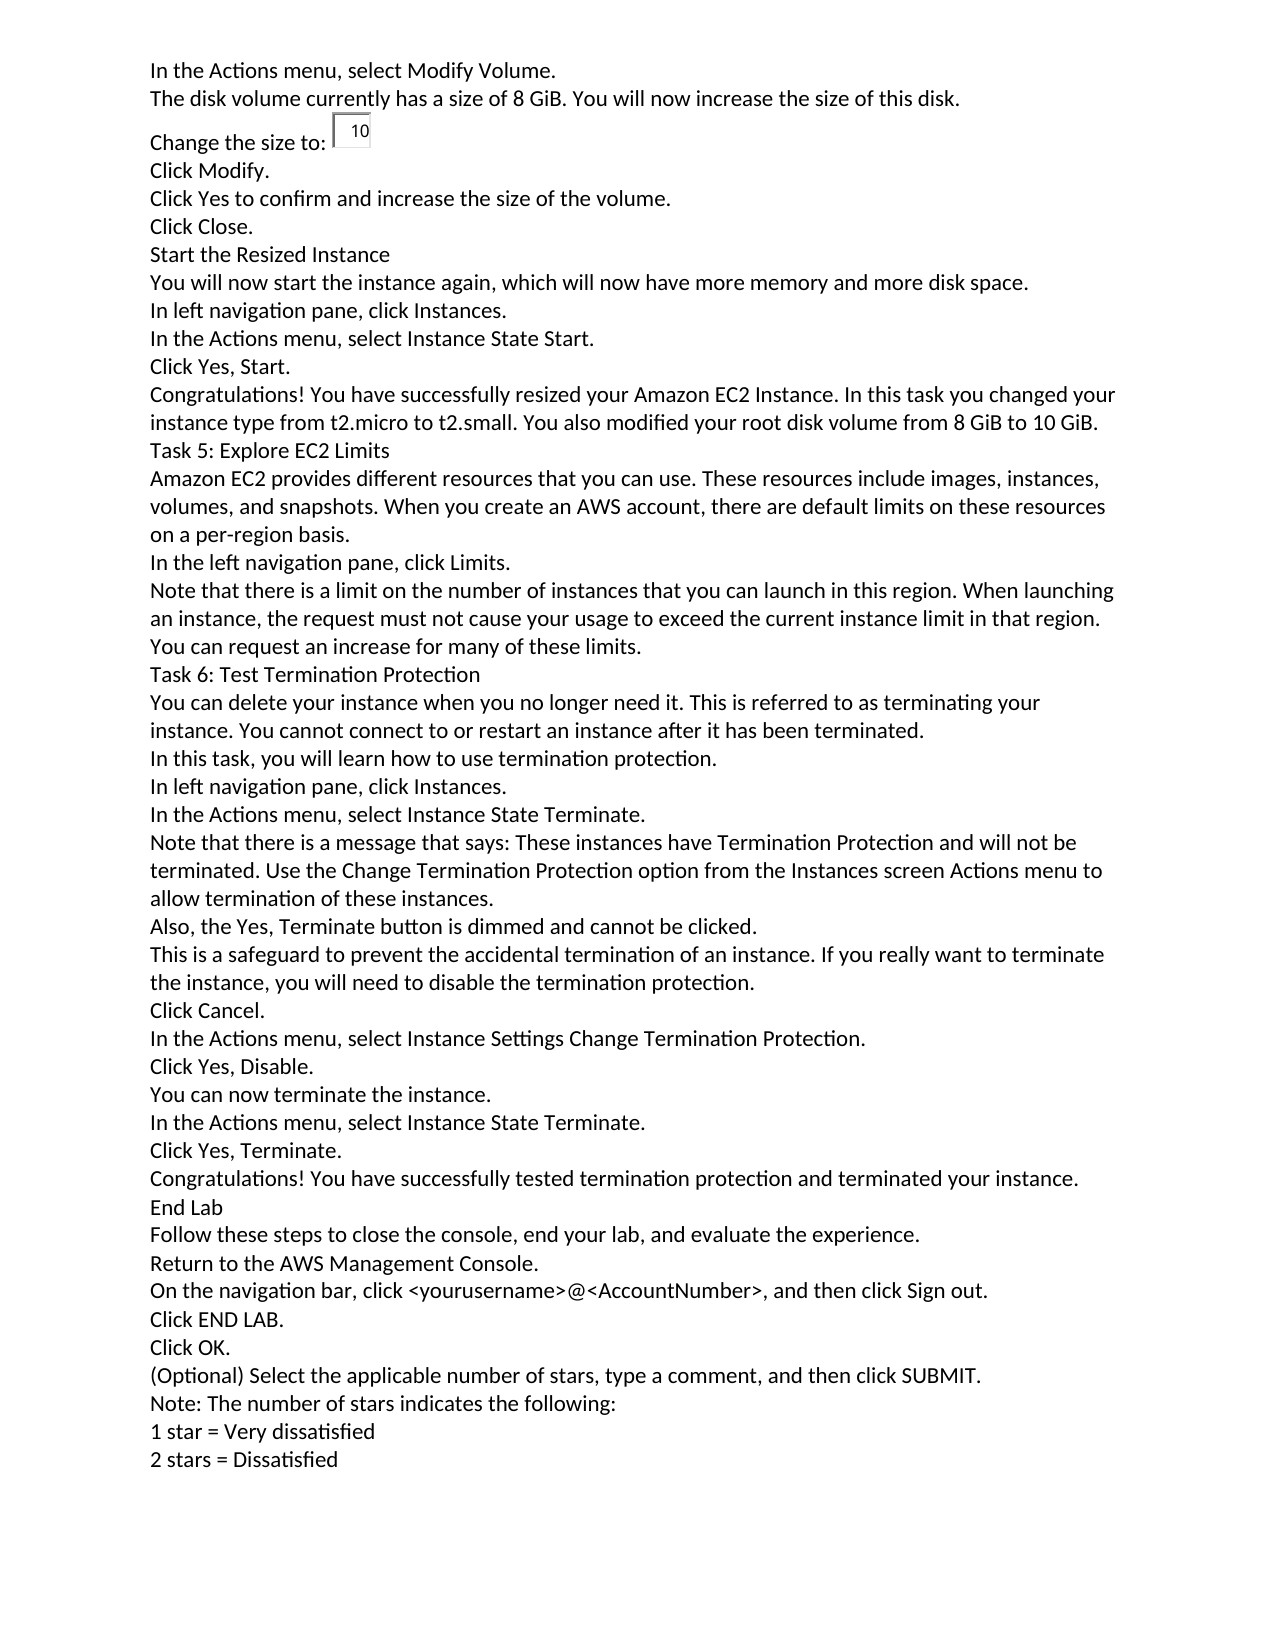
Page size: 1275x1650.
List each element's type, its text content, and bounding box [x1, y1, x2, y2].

text You can delete your instance when you no longer need it. This is referred to as terminating your instance. You cannot connect to or restart an instance after it has been terminated. [150, 688, 1125, 744]
text Also, the Yes, Terminate button is dimmed and cannot be clicked. [150, 912, 1125, 940]
text Congratulations! You have successfully resized your Amazon EC2 Instance. In this task you changed your instance type from t2.micro to t2.small. You also modified your root disk volume from 8 GiB to 10 GiB. [150, 380, 1125, 436]
text Start the Resized Instance [150, 240, 1125, 268]
text Click OK. [150, 1333, 1125, 1361]
text In the left navigation pane, click Limits. [150, 548, 1125, 576]
text 1 star = Very dissatisfied [150, 1417, 1125, 1445]
text Congratulations! You have successfully tested termination protection and terminated your instance. [150, 1164, 1125, 1193]
text The disk volume currently has a size of 8 GiB. You will now increase the size of this disk. [150, 84, 1125, 112]
text Click END LAB. [150, 1305, 1125, 1333]
text Click Close. [150, 212, 1125, 240]
text In left navigation pane, click Instances. [150, 772, 1125, 800]
text Return to the AWS Management Console. [150, 1249, 1125, 1277]
text Click Yes, Start. [150, 352, 1125, 380]
text Note that there is a limit on the number of instances that you can launch in this region. When launching an instance, the request must not cause your usage to exceed the current instance limit in that region. [150, 576, 1125, 632]
text 2 stars = Dissatisfied [150, 1445, 1125, 1473]
text Task 5: Explore EC2 Limits [150, 436, 1125, 464]
text In the Actions menu, select Instance Settings Change Termination Protection. [150, 1024, 1125, 1052]
text Click Modify. [150, 156, 1125, 184]
text Change the size to: [150, 112, 1125, 156]
text In the Actions menu, select Modify Volume. [150, 56, 1125, 84]
text You will now start the instance again, which will now have more memory and more disk space. [150, 268, 1125, 296]
text Note that there is a message that says: These instances have Termination Protection and will not be terminated. Use the Change Termination Protection option from the Instances screen Actions menu to allow termination of these instances. [150, 828, 1125, 912]
text In the Actions menu, select Instance State Terminate. [150, 1108, 1125, 1137]
text Click Yes, Terminate. [150, 1137, 1125, 1164]
text End Lab [150, 1193, 1125, 1221]
text Amazon EC2 provides different resources that you can use. These resources include images, instances, volumes, and snapshots. When you create an AWS account, there are default limits on these resources on a per-region basis. [150, 464, 1125, 548]
text Follow these steps to close the console, end your lab, and evaluate the experience. [150, 1221, 1125, 1249]
text Click Yes, Disable. [150, 1052, 1125, 1081]
text Note: The number of stars indicates the following: [150, 1389, 1125, 1417]
text In this task, you will learn how to use termination protection. [150, 744, 1125, 772]
text On the navigation bar, click <yourusername>@<AccountNumber>, and then click Sign out. [150, 1277, 1125, 1305]
text In the Actions menu, select Instance State Start. [150, 324, 1125, 352]
text In left navigation pane, click Instances. [150, 296, 1125, 324]
text Click Yes to confirm and increase the size of the volume. [150, 184, 1125, 212]
text Task 6: Test Termination Protection [150, 660, 1125, 688]
text This is a safeguard to prevent the accidental termination of an instance. If you really want to terminate the instance, you will need to disable the termination protection. [150, 940, 1125, 996]
text Click Cancel. [150, 996, 1125, 1024]
text In the Actions menu, select Instance State Terminate. [150, 800, 1125, 828]
text You can request an increase for many of these limits. [150, 632, 1125, 660]
text (Optional) Select the applicable number of stars, type a comment, and then click SUBMIT. [150, 1361, 1125, 1389]
text You can now terminate the instance. [150, 1081, 1125, 1108]
